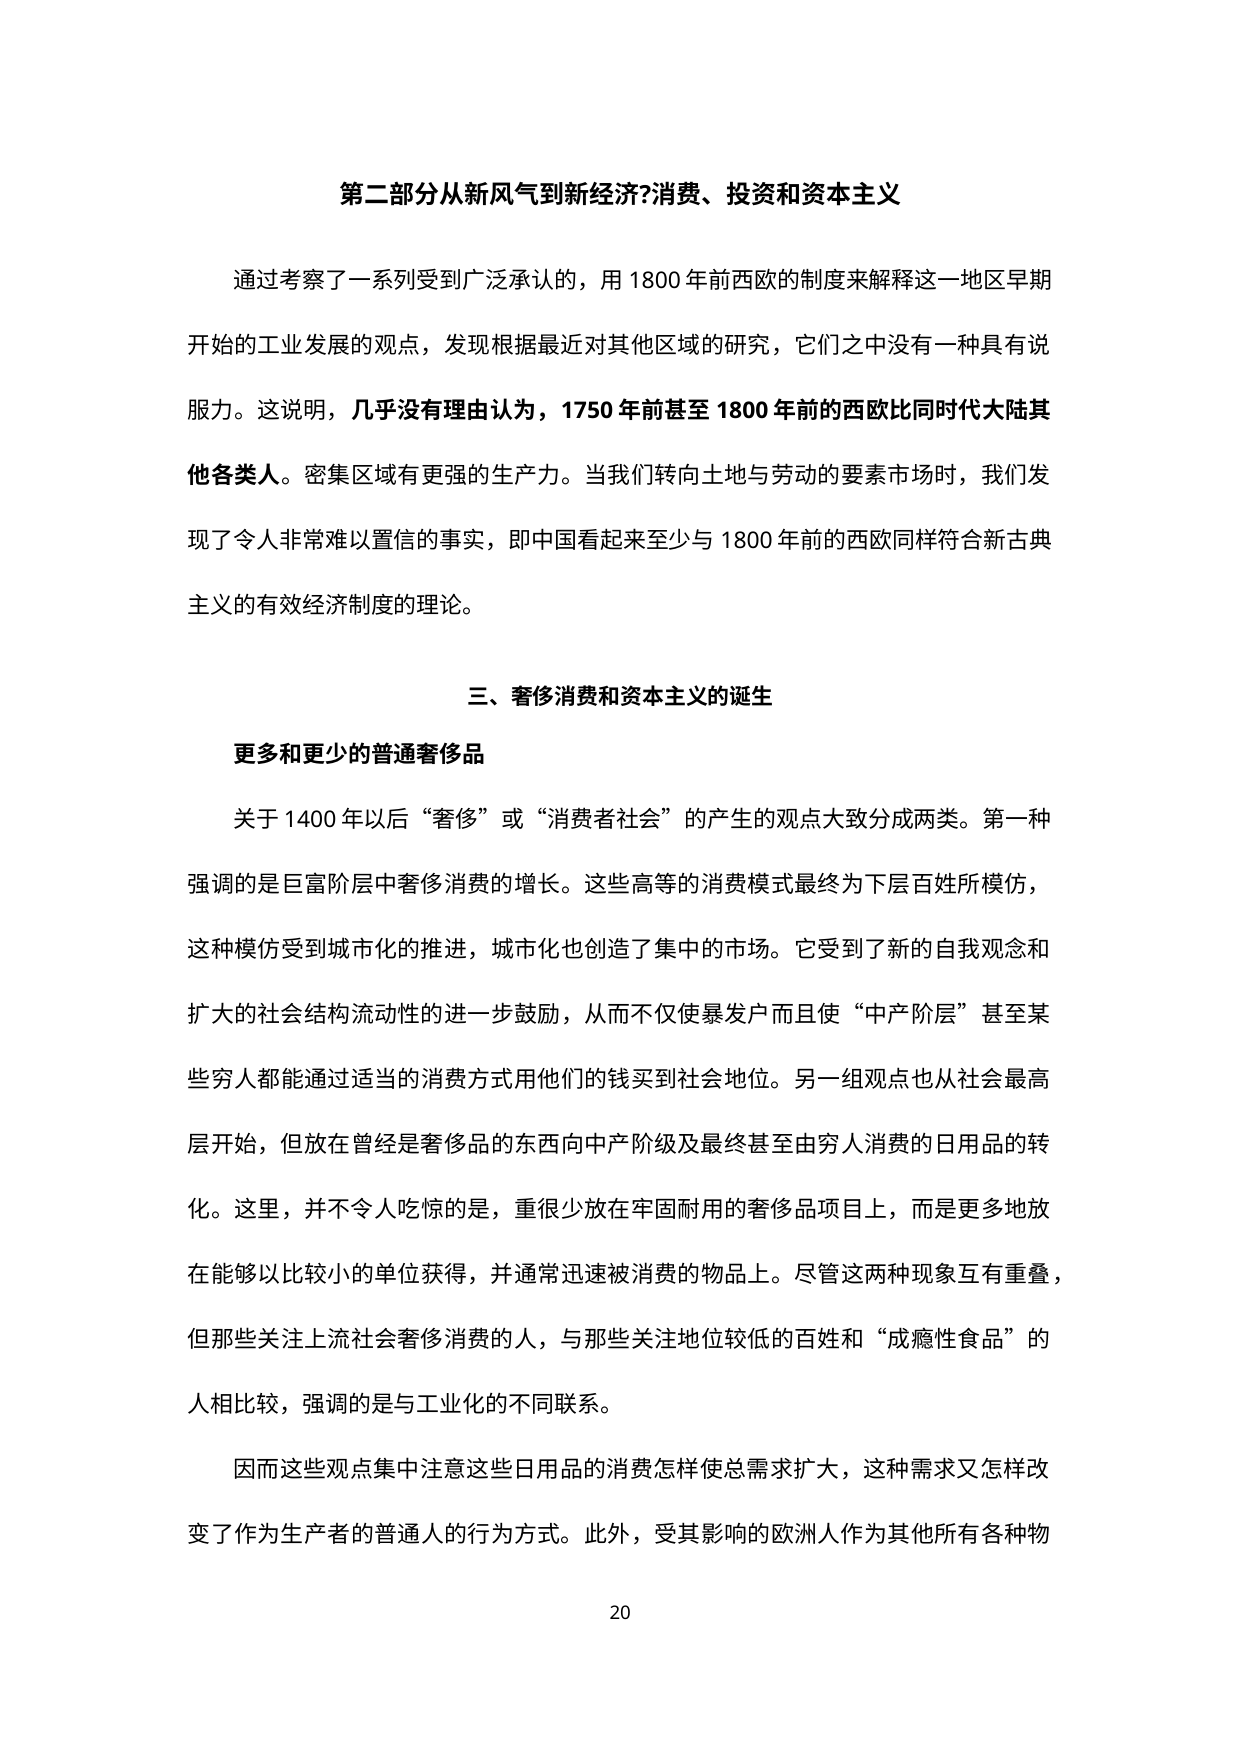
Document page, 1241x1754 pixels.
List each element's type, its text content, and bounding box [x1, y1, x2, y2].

subtitle 三、奢侈消费和资本主义的诞生 [187, 678, 1053, 711]
text 关于1400年以后“奢侈”或“消费者社会”的产生的观点大致分成两类。第一种强调的是巨富阶层中奢侈消费的增长。这些高等的消费模式最终为下层百姓所模仿，这种模仿受到城市化的推进，城市化也创造了集中的市场。它受到了新的自我观念和扩大的社会结构流动性的进一步鼓励，从而不仅使暴发户而且使“中产阶层”甚至某些穷人都能通过适当的消费方式用他们的钱买到社会地位。另一组观点也从社会最高层开始，但放在曾经是奢侈品的东西向中产阶级及最终甚至由穷人消费的日用品的转化。这里，并不令人吃惊的是，重很少放在牢固耐用的奢侈品项目上，而是更多地放在能够以比较小的单位获得，并通常迅速被消费的物品上。尽管这两种现象互有重叠，但那些关注上流社会奢侈消费的人，与那些关注地位较低的百姓和“成瘾性食品”的人相比较，强调的是与工业化的不同联系。 [187, 785, 1053, 1435]
text 更多和更少的普通奢侈品 [187, 720, 1053, 785]
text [187, 1435, 1053, 1565]
text 通过考察了一系列受到广泛承认的，用1800年前西欧的制度来解释这一地区早期开始的工业发展的观点，发现根据最近对其他区域的研究，它们之中没有一种具有说服力。这说明，几乎没有理由认为，1750年前甚至1800年前的西欧比同时代大陆其他各类人。密集区域有更强的生产力。当我们转向土地与劳动的要素市场时，我们发现了令人非常难以置信的事实，即中国看起来至少与1800年前的西欧同样符合新古典主义的有效经济制度的理论。 [187, 246, 1053, 636]
subtitle 第二部分从新风气到新经济?消费、投资和资本主义 [187, 160, 1053, 225]
